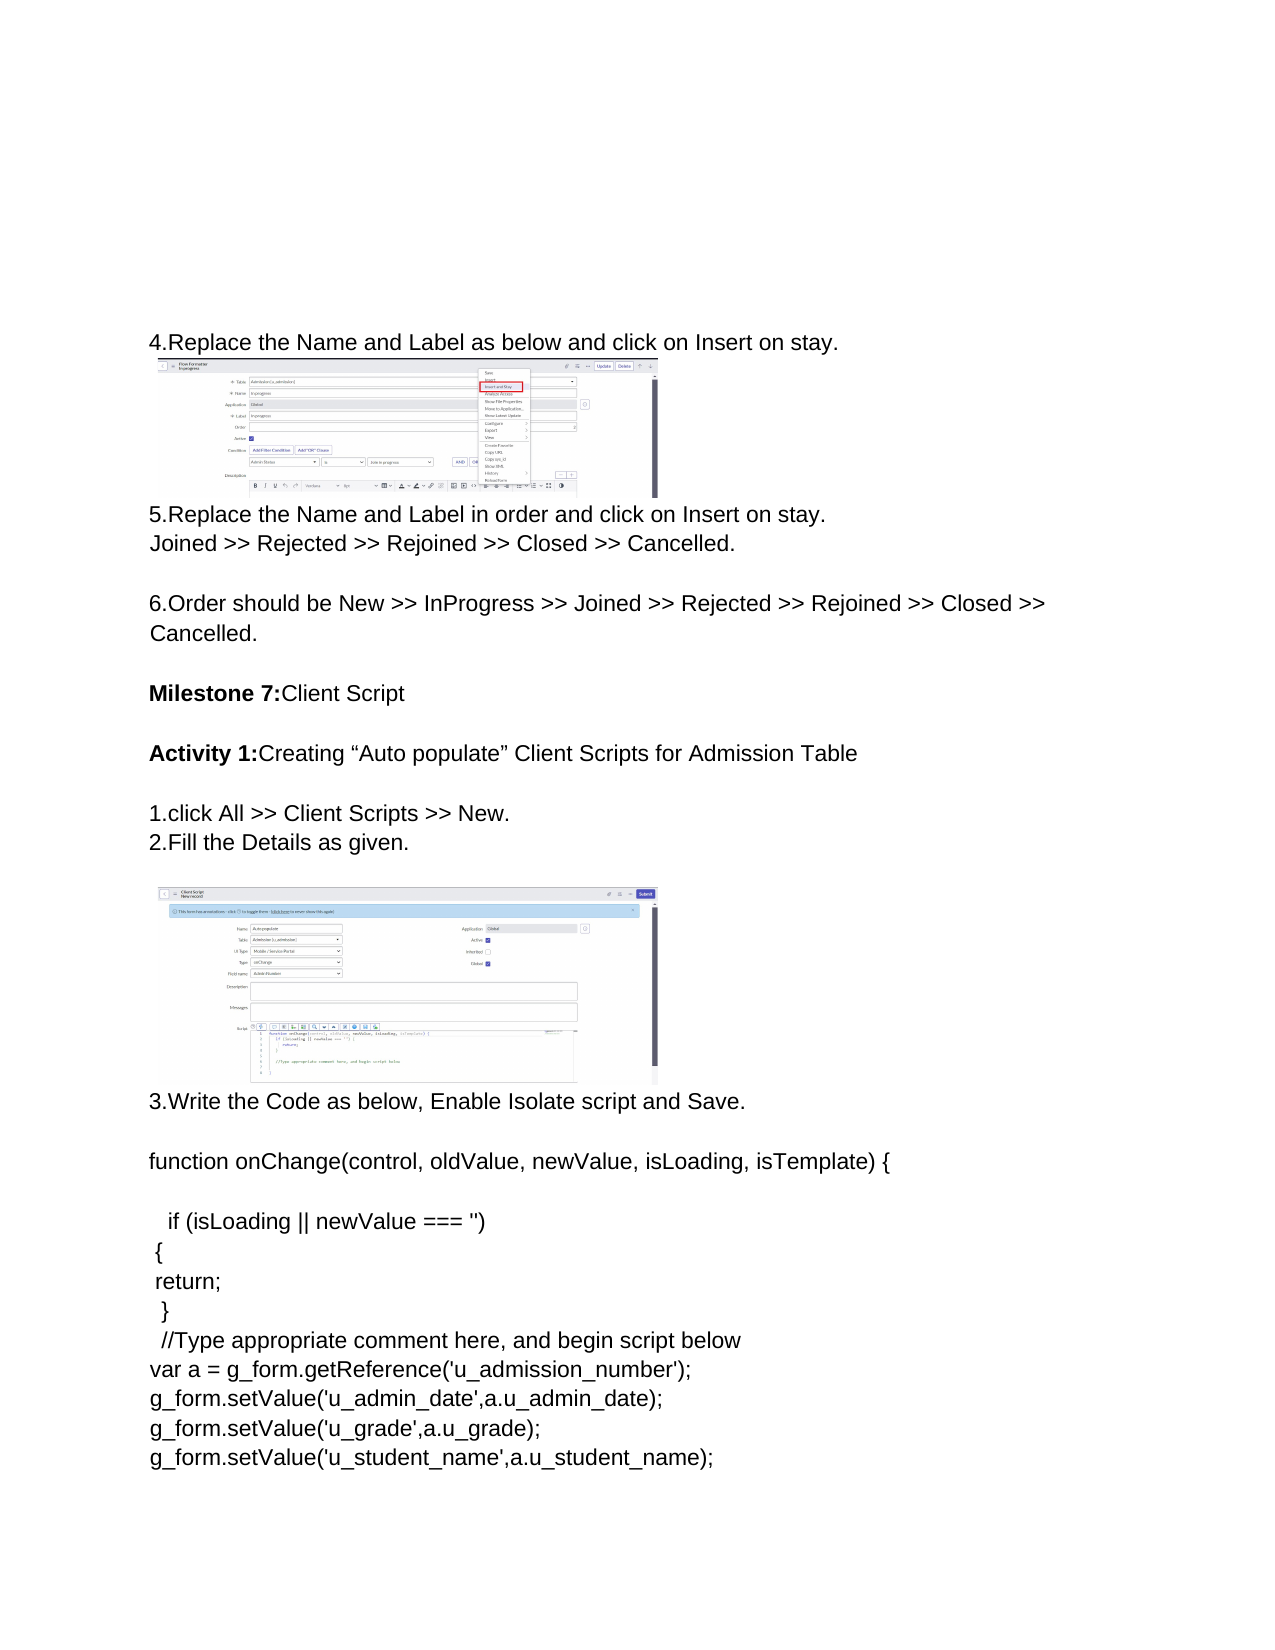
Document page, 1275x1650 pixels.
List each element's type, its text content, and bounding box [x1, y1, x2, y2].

text 3.Write the Code as below, Enable Isolate script and Save. [148, 1088, 1131, 1115]
text Activity 1:Creating “Auto populate” Client Scripts for Admission Table [148, 739, 1131, 766]
text 1.click All >> Client Scripts >> New. [148, 799, 1131, 826]
text } [148, 1297, 1131, 1324]
text 6.Order should be New >> InProgress >> Joined >> Rejected >> Rejoined >> Closed >> Cancelled. [148, 590, 1131, 646]
text 2.Fill the Details as given. [148, 829, 1131, 856]
text { [148, 1238, 1131, 1264]
text return; [148, 1268, 1131, 1294]
picture [157, 887, 658, 1085]
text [148, 1327, 779, 1470]
text 5.Replace the Name and Label in order and click on Insert on stay. Joined >> Rejected >> Rejoined >> Closed >> Cancelled. [148, 501, 899, 557]
text function onChange(control, oldValue, newValue, isLoading, isTemplate) { [148, 1148, 1131, 1175]
picture [157, 358, 658, 498]
text Milestone 7:Client Script [148, 679, 1131, 706]
text if (isLoading || newValue === '') [148, 1208, 1131, 1235]
text 4.Replace the Name and Label as below and click on Insert on stay. [148, 328, 1131, 355]
